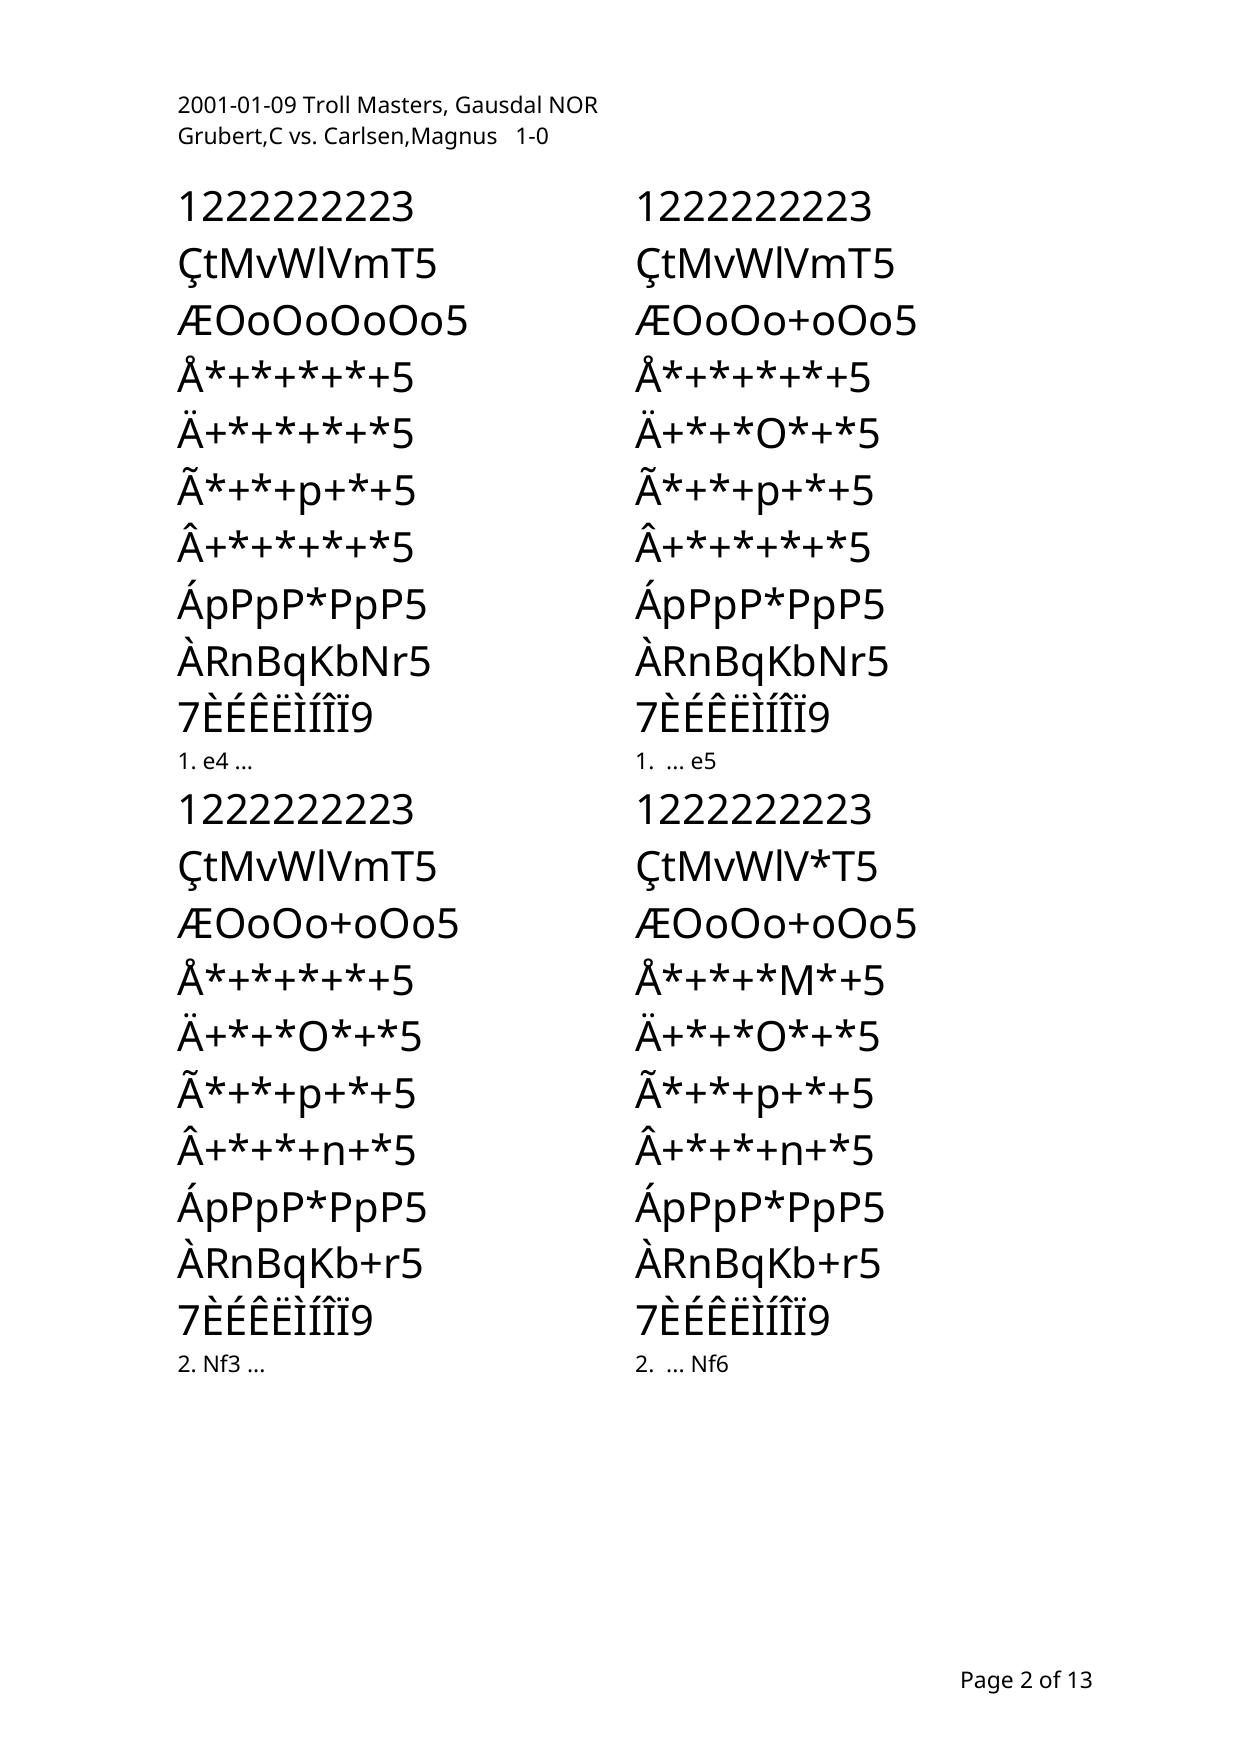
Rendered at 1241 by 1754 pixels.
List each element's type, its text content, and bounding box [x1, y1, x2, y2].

table_cell 2. ... Nf6 [624, 1348, 1081, 1383]
table_header 1222222223 ÇtMvWlVmT5 ÆOoOo+oOo5 Å*+*+*+*+5 Ä+*+*O*+*5 Ã*+*+p+*+5 Â+*+*+*+*5 ÁpPpP*PpP5 ÀRnBqKbNr5 7ÈÉÊËÌÍÎÏ9 [624, 177, 1081, 745]
table_cell 1. ... e5 [624, 745, 1081, 780]
table_cell 1222222223 ÇtMvWlVmT5 ÆOoOo+oOo5 Å*+*+*+*+5 Ä+*+*O*+*5 Ã*+*+p+*+5 Â+*+*+n+*5 ÁpPpP*PpP5 ÀRnBqKb+r5 7ÈÉÊËÌÍÎÏ9 [166, 780, 624, 1348]
table_cell 1222222223 ÇtMvWlV*T5 ÆOoOo+oOo5 Å*+*+*M*+5 Ä+*+*O*+*5 Ã*+*+p+*+5 Â+*+*+n+*5 ÁpPpP*PpP5 ÀRnBqKb+r5 7ÈÉÊËÌÍÎÏ9 [624, 780, 1081, 1348]
table_header 1222222223 ÇtMvWlVmT5 ÆOoOoOoOo5 Å*+*+*+*+5 Ä+*+*+*+*5 Ã*+*+p+*+5 Â+*+*+*+*5 ÁpPpP*PpP5 ÀRnBqKbNr5 7ÈÉÊËÌÍÎÏ9 [166, 177, 624, 745]
table_cell 1. e4 ... [166, 745, 624, 780]
table_cell 2. Nf3 ... [166, 1348, 624, 1383]
